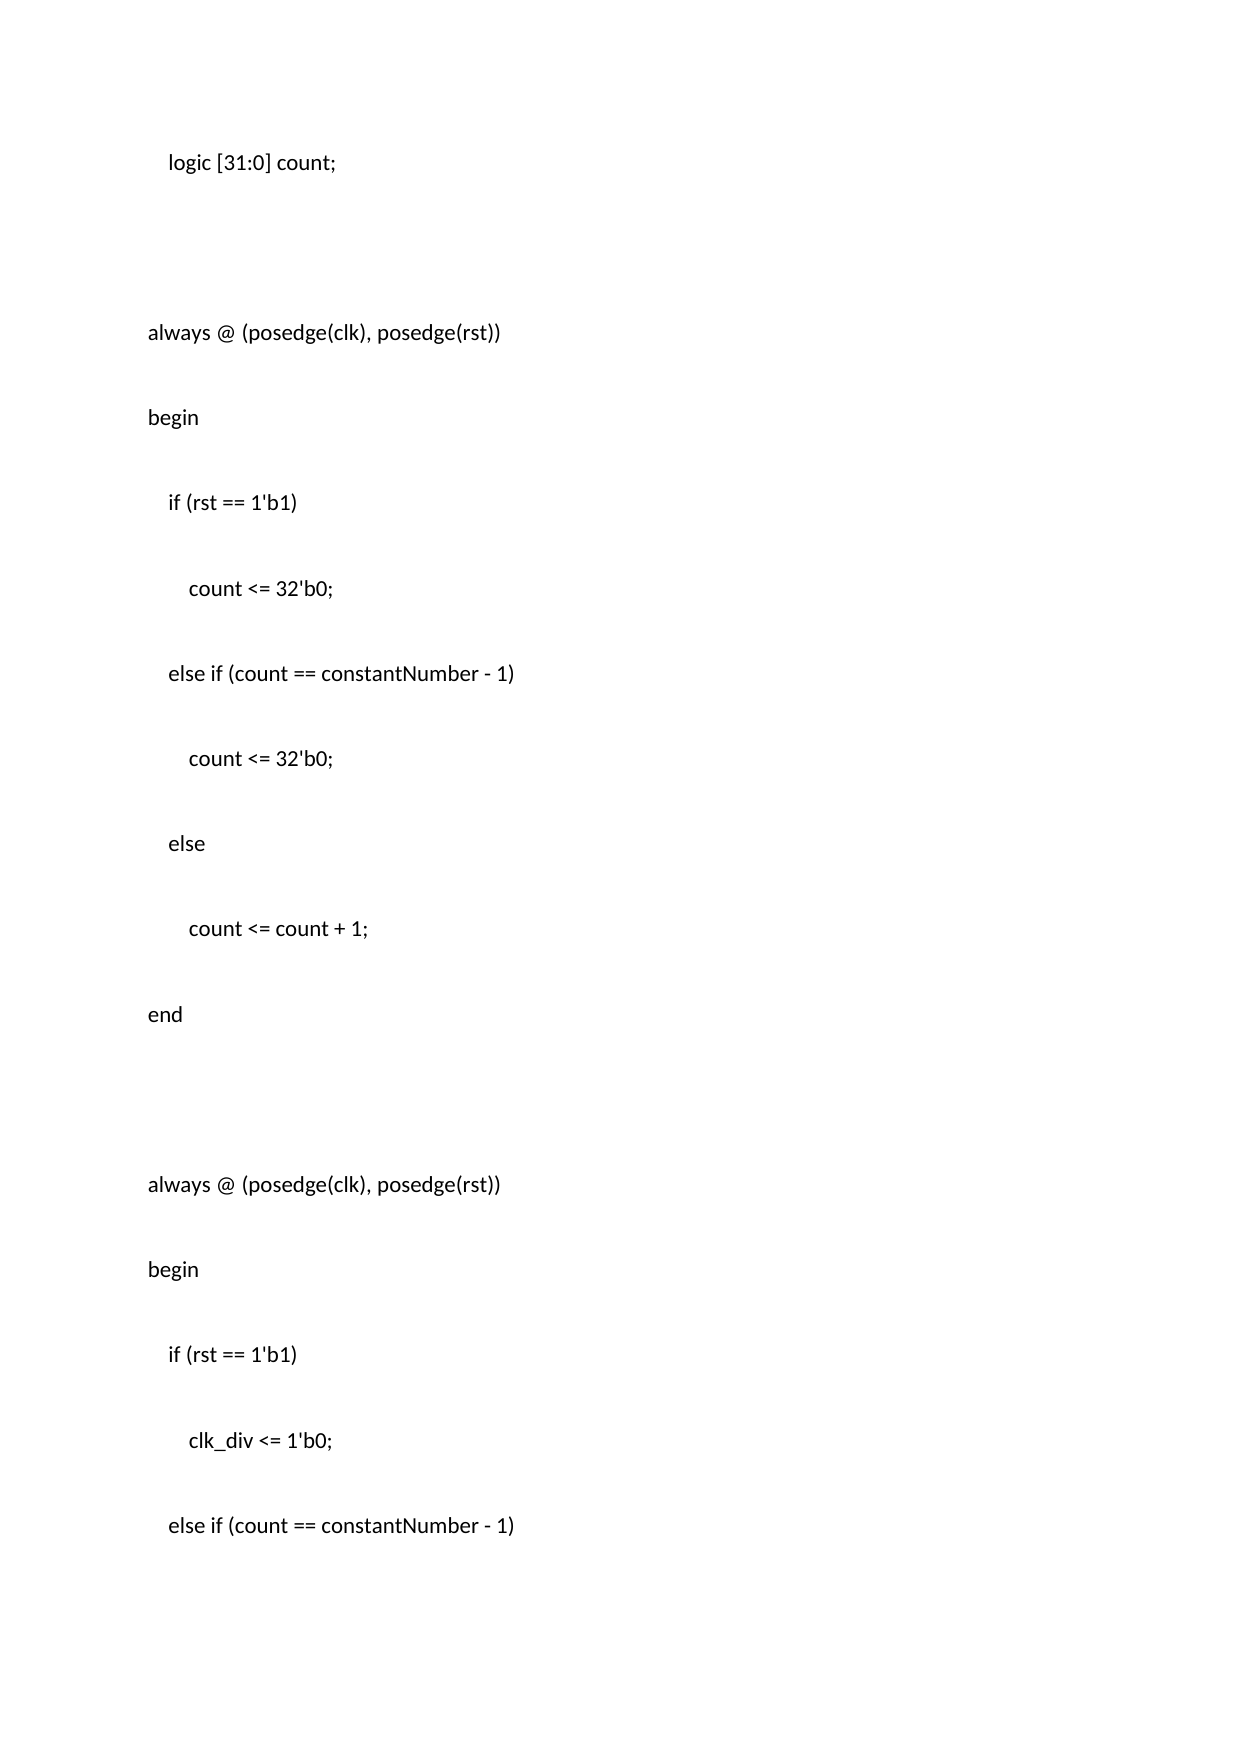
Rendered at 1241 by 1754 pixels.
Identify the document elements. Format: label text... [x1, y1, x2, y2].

text always @ (posedge(clk), posedge(rst)) [148, 1170, 1093, 1198]
text else if (count == constantNumber - 1) [148, 659, 1093, 687]
text count <= 32'b0; [148, 744, 1093, 772]
text always @ (posedge(clk), posedge(rst)) [148, 318, 1093, 346]
text begin [148, 403, 1093, 431]
text else [148, 829, 1093, 857]
text logic [31:0] count; [148, 148, 1093, 176]
text count <= count + 1; [148, 914, 1093, 942]
text if (rst == 1'b1) [148, 1341, 1093, 1368]
text clk_div <= 1'b0; [148, 1426, 1093, 1454]
text else if (count == constantNumber - 1) [148, 1511, 1093, 1539]
text count <= 32'b0; [148, 574, 1093, 602]
text end [148, 1000, 1093, 1028]
text begin [148, 1255, 1093, 1283]
text if (rst == 1'b1) [148, 488, 1093, 516]
